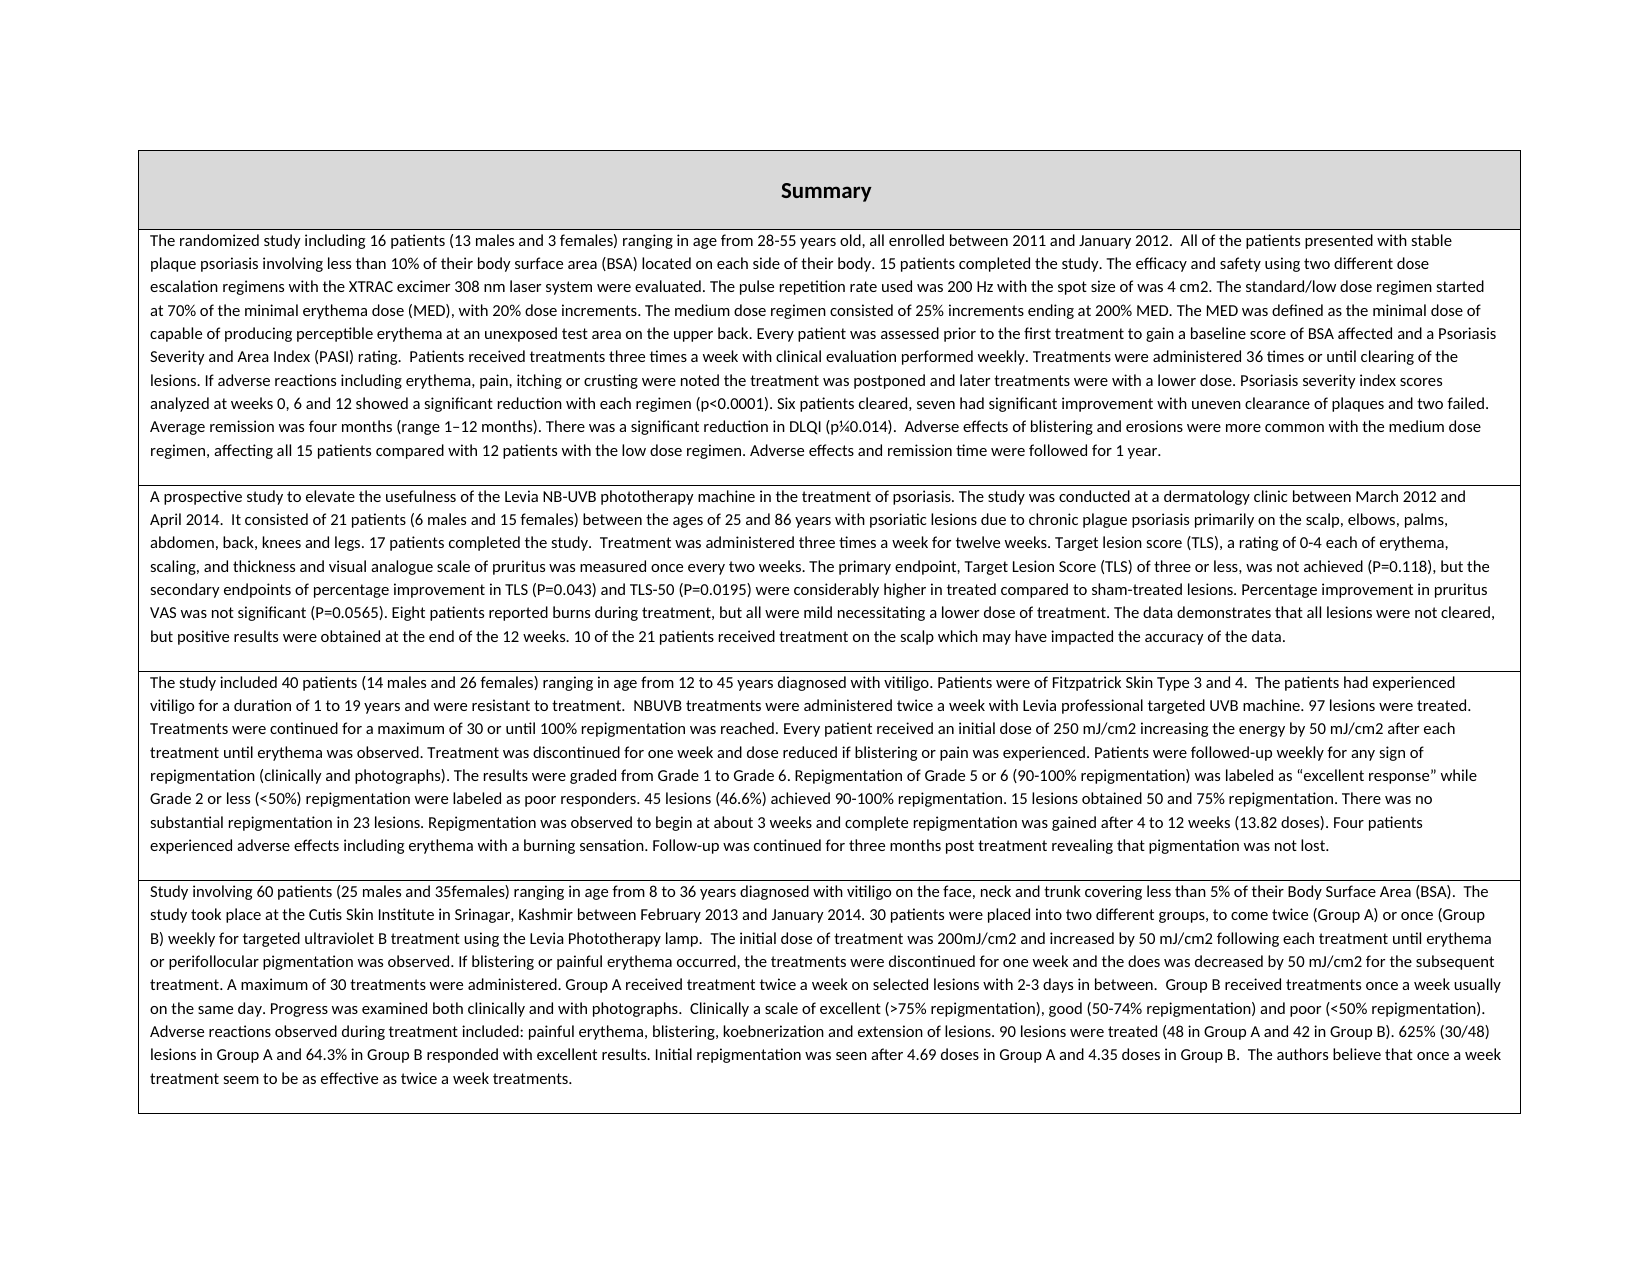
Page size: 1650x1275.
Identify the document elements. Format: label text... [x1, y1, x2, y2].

table_header Summary [139, 151, 1520, 229]
table_cell The study included 40 patients (14 males and 26 females) ranging in age from 12 to 45 years diagnosed with vitiligo. Patients were of Fitzpatrick Skin Type 3 and 4. The patients had experienced vitiligo for a duration of 1 to 19 years and were resistant to treatment. NBUVB treatments were administered twice a week with Levia professional targeted UVB machine. 97 lesions were treated. Treatments were continued for a maximum of 30 or until 100% repigmentation was reached. Every patient received an initial dose of 250 mJ/cm2 increasing the energy by 50 mJ/cm2 after each treatment until erythema was observed. Treatment was discontinued for one week and dose reduced if blistering or pain was experienced. Patients were followed-up weekly for any sign of repigmentation (clinically and photographs). The results were graded from Grade 1 to Grade 6. Repigmentation of Grade 5 or 6 (90-100% repigmentation) was labeled as “excellent response” while Grade 2 or less (<50%) repigmentation were labeled as poor responders. 45 lesions (46.6%) achieved 90-100% repigmentation. 15 lesions obtained 50 and 75% repigmentation. There was no substantial repigmentation in 23 lesions. Repigmentation was observed to begin at about 3 weeks and complete repigmentation was gained after 4 to 12 weeks (13.82 doses). Four patients experienced adverse effects including erythema with a burning sensation. Follow-up was continued for three months post treatment revealing that pigmentation was not lost. [139, 672, 1520, 880]
table_cell A prospective study to elevate the usefulness of the Levia NB-UVB phototherapy machine in the treatment of psoriasis. The study was conducted at a dermatology clinic between March 2012 and April 2014. It consisted of 21 patients (6 males and 15 females) between the ages of 25 and 86 years with psoriatic lesions due to chronic plague psoriasis primarily on the scalp, elbows, palms, abdomen, back, knees and legs. 17 patients completed the study. Treatment was administered three times a week for twelve weeks. Target lesion score (TLS), a rating of 0-4 each of erythema, scaling, and thickness and visual analogue scale of pruritus was measured once every two weeks. The primary endpoint, Target Lesion Score (TLS) of three or less, was not achieved (P=0.118), but the secondary endpoints of percentage improvement in TLS (P=0.043) and TLS-50 (P=0.0195) were considerably higher in treated compared to sham-treated lesions. Percentage improvement in pruritus VAS was not significant (P=0.0565). Eight patients reported burns during treatment, but all were mild necessitating a lower dose of treatment. The data demonstrates that all lesions were not cleared, but positive results were obtained at the end of the 12 weeks. 10 of the 21 patients received treatment on the scalp which may have impacted the accuracy of the data. [139, 486, 1520, 671]
table_cell The randomized study including 16 patients (13 males and 3 females) ranging in age from 28-55 years old, all enrolled between 2011 and January 2012. All of the patients presented with stable plaque psoriasis involving less than 10% of their body surface area (BSA) located on each side of their body. 15 patients completed the study. The efficacy and safety using two different dose escalation regimens with the XTRAC excimer 308 nm laser system were evaluated. The pulse repetition rate used was 200 Hz with the spot size of was 4 cm2. The standard/low dose regimen started at 70% of the minimal erythema dose (MED), with 20% dose increments. The medium dose regimen consisted of 25% increments ending at 200% MED. The MED was defined as the minimal dose of capable of producing perceptible erythema at an unexposed test area on the upper back. Every patient was assessed prior to the first treatment to gain a baseline score of BSA affected and a Psoriasis Severity and Area Index (PASI) rating. Patients received treatments three times a week with clinical evaluation performed weekly. Treatments were administered 36 times or until clearing of the lesions. If adverse reactions including erythema, pain, itching or crusting were noted the treatment was postponed and later treatments were with a lower dose. Psoriasis severity index scores analyzed at weeks 0, 6 and 12 showed a significant reduction with each regimen (p<0.0001). Six patients cleared, seven had significant improvement with uneven clearance of plaques and two failed. Average remission was four months (range 1–12 months). There was a significant reduction in DLQI (p¼0.014). Adverse effects of blistering and erosions were more common with the medium dose regimen, affecting all 15 patients compared with 12 patients with the low dose regimen. Adverse effects and remission time were followed for 1 year. [139, 230, 1520, 485]
table_cell Study involving 60 patients (25 males and 35females) ranging in age from 8 to 36 years diagnosed with vitiligo on the face, neck and trunk covering less than 5% of their Body Surface Area (BSA). The study took place at the Cutis Skin Institute in Srinagar, Kashmir between February 2013 and January 2014. 30 patients were placed into two different groups, to come twice (Group A) or once (Group B) weekly for targeted ultraviolet B treatment using the Levia Phototherapy lamp. The initial dose of treatment was 200mJ/cm2 and increased by 50 mJ/cm2 following each treatment until erythema or perifollocular pigmentation was observed. If blistering or painful erythema occurred, the treatments were discontinued for one week and the does was decreased by 50 mJ/cm2 for the subsequent treatment. A maximum of 30 treatments were administered. Group A received treatment twice a week on selected lesions with 2-3 days in between. Group B received treatments once a week usually on the same day. Progress was examined both clinically and with photographs. Clinically a scale of excellent (>75% repigmentation), good (50-74% repigmentation) and poor (<50% repigmentation). Adverse reactions observed during treatment included: painful erythema, blistering, koebnerization and extension of lesions. 90 lesions were treated (48 in Group A and 42 in Group B). 625% (30/48) lesions in Group A and 64.3% in Group B responded with excellent results. Initial repigmentation was seen after 4.69 doses in Group A and 4.35 doses in Group B. The authors believe that once a week treatment seem to be as effective as twice a week treatments. [139, 881, 1520, 1113]
